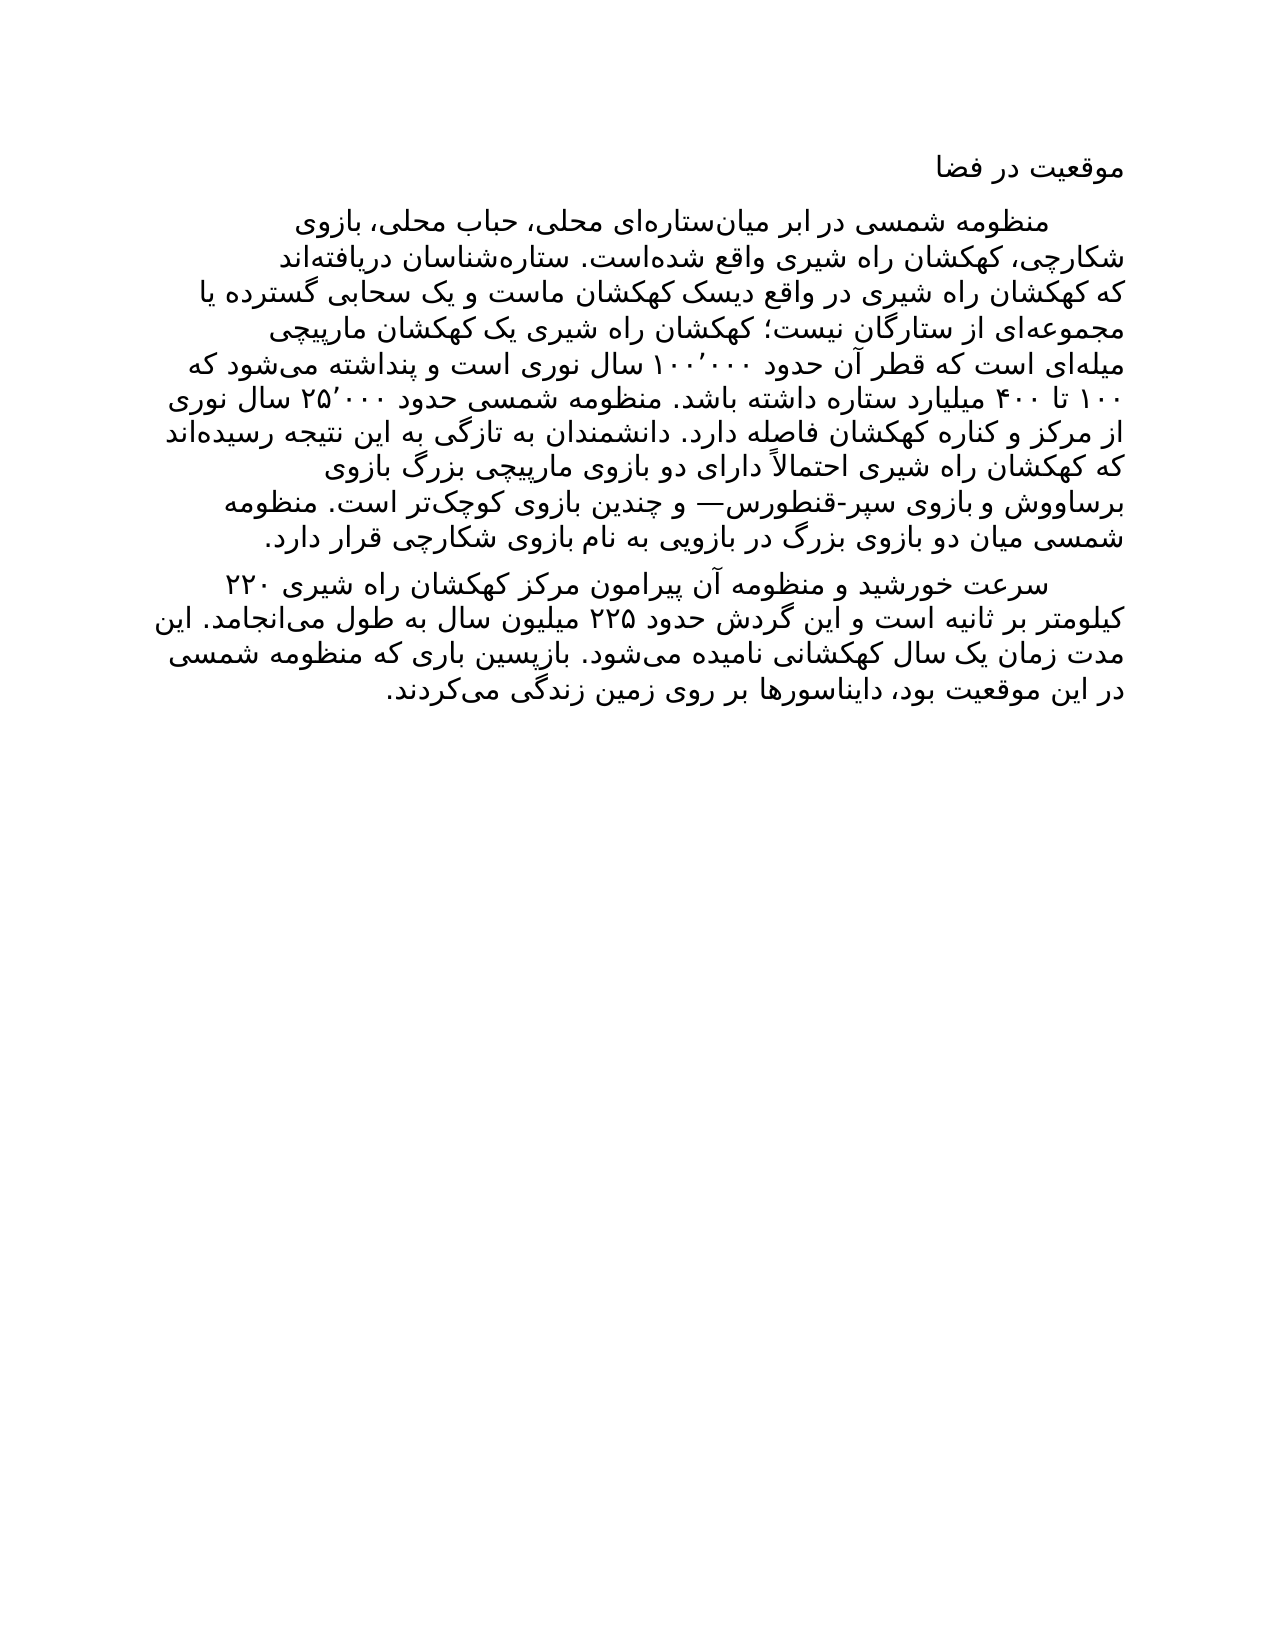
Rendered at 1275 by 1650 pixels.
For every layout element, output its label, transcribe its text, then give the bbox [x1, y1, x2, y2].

text موقعیت در فضا [150, 150, 1125, 184]
text سرعت خورشید و منظومه آن پیرامون مرکز کهکشان راه شیری ۲۲۰ کیلومتر بر ثانیه است و این گردش حدود ۲۲۵ میلیون سال به طول می‌انجامد. این مدت زمان یک سال کهکشانی نامیده می‌شود. بازپسین باری که منظومه شمسی در این موقعیت بود، دایناسورها بر روی زمین زندگی می‌کردند. [150, 567, 1125, 707]
text منظومه شمسی در ابر میان‌ستاره‌ای محلی، حباب محلی، بازوی شکارچی، کهکشان راه شیری واقع شده‌است. ستاره‌شناسان دریافته‌اند که کهکشان راه شیری در واقع دیسک کهکشان ماست و یک سحابی گسترده یا مجموعه‌ای از ستارگان نیست؛ کهکشان راه شیری یک کهکشان مارپیچی میله‌ای است که قطر آن حدود ۱۰۰٬۰۰۰ سال نوری است و پنداشته می‌شود که ۱۰۰ تا ۴۰۰ میلیارد ستاره داشته باشد. منظومه شمسی حدود ۲۵٬۰۰۰ سال نوری از مرکز و کناره کهکشان فاصله دارد. دانشمندان به تازگی به این نتیجه رسیده‌اند که کهکشان راه شیری احتمالاً دارای دو بازوی مارپیچی بزرگ بازوی برساووش و بازوی سپر-قنطورس— و چندین بازوی کوچک‌تر است. منظومه شمسی میان دو بازوی بزرگ در بازویی به نام بازوی شکارچی قرار دارد. [150, 203, 1125, 555]
